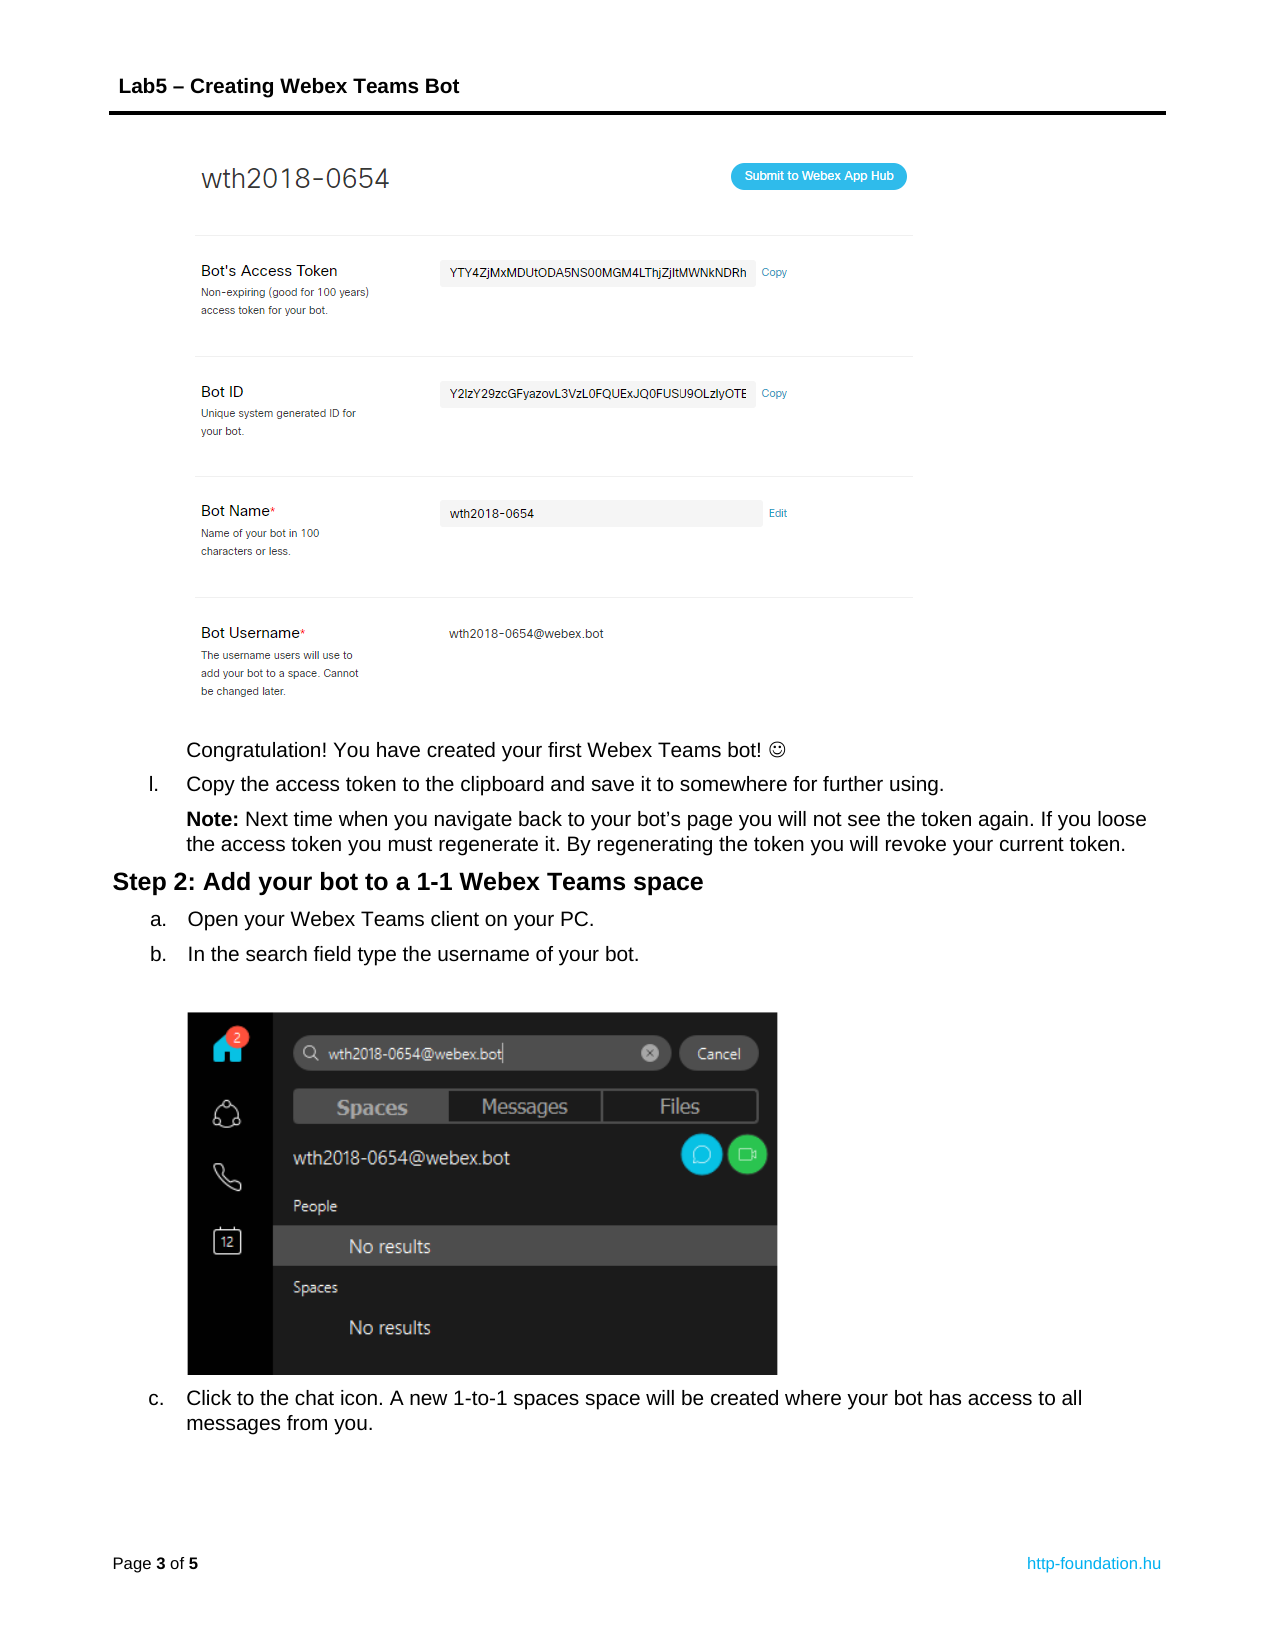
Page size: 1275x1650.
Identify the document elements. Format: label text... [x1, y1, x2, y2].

text Congratulation! You have created your first Webex Teams bot! [186, 737, 1161, 761]
picture [186, 152, 928, 727]
list Copy the access token to the clipboard and save it to somewhere for further using. [148, 772, 1161, 796]
text Step 2: Add your bot to a 1-1 Webex Teams space [112, 867, 1161, 896]
list Open your Webex Teams client on your PC. [150, 907, 1161, 931]
picture [187, 1011, 778, 1375]
text Note: Next time when you navigate back to your bot’s page you will not see the token again. If you loose the access token you must regenerate it. By regenerating the token you will revoke your current token. [186, 807, 1161, 856]
list In the search field type the username of your bot. [150, 941, 1161, 965]
list Click to the chat icon. A new 1-to-1 spaces space will be created where your bot has access to all messages from you. [148, 1386, 1161, 1434]
